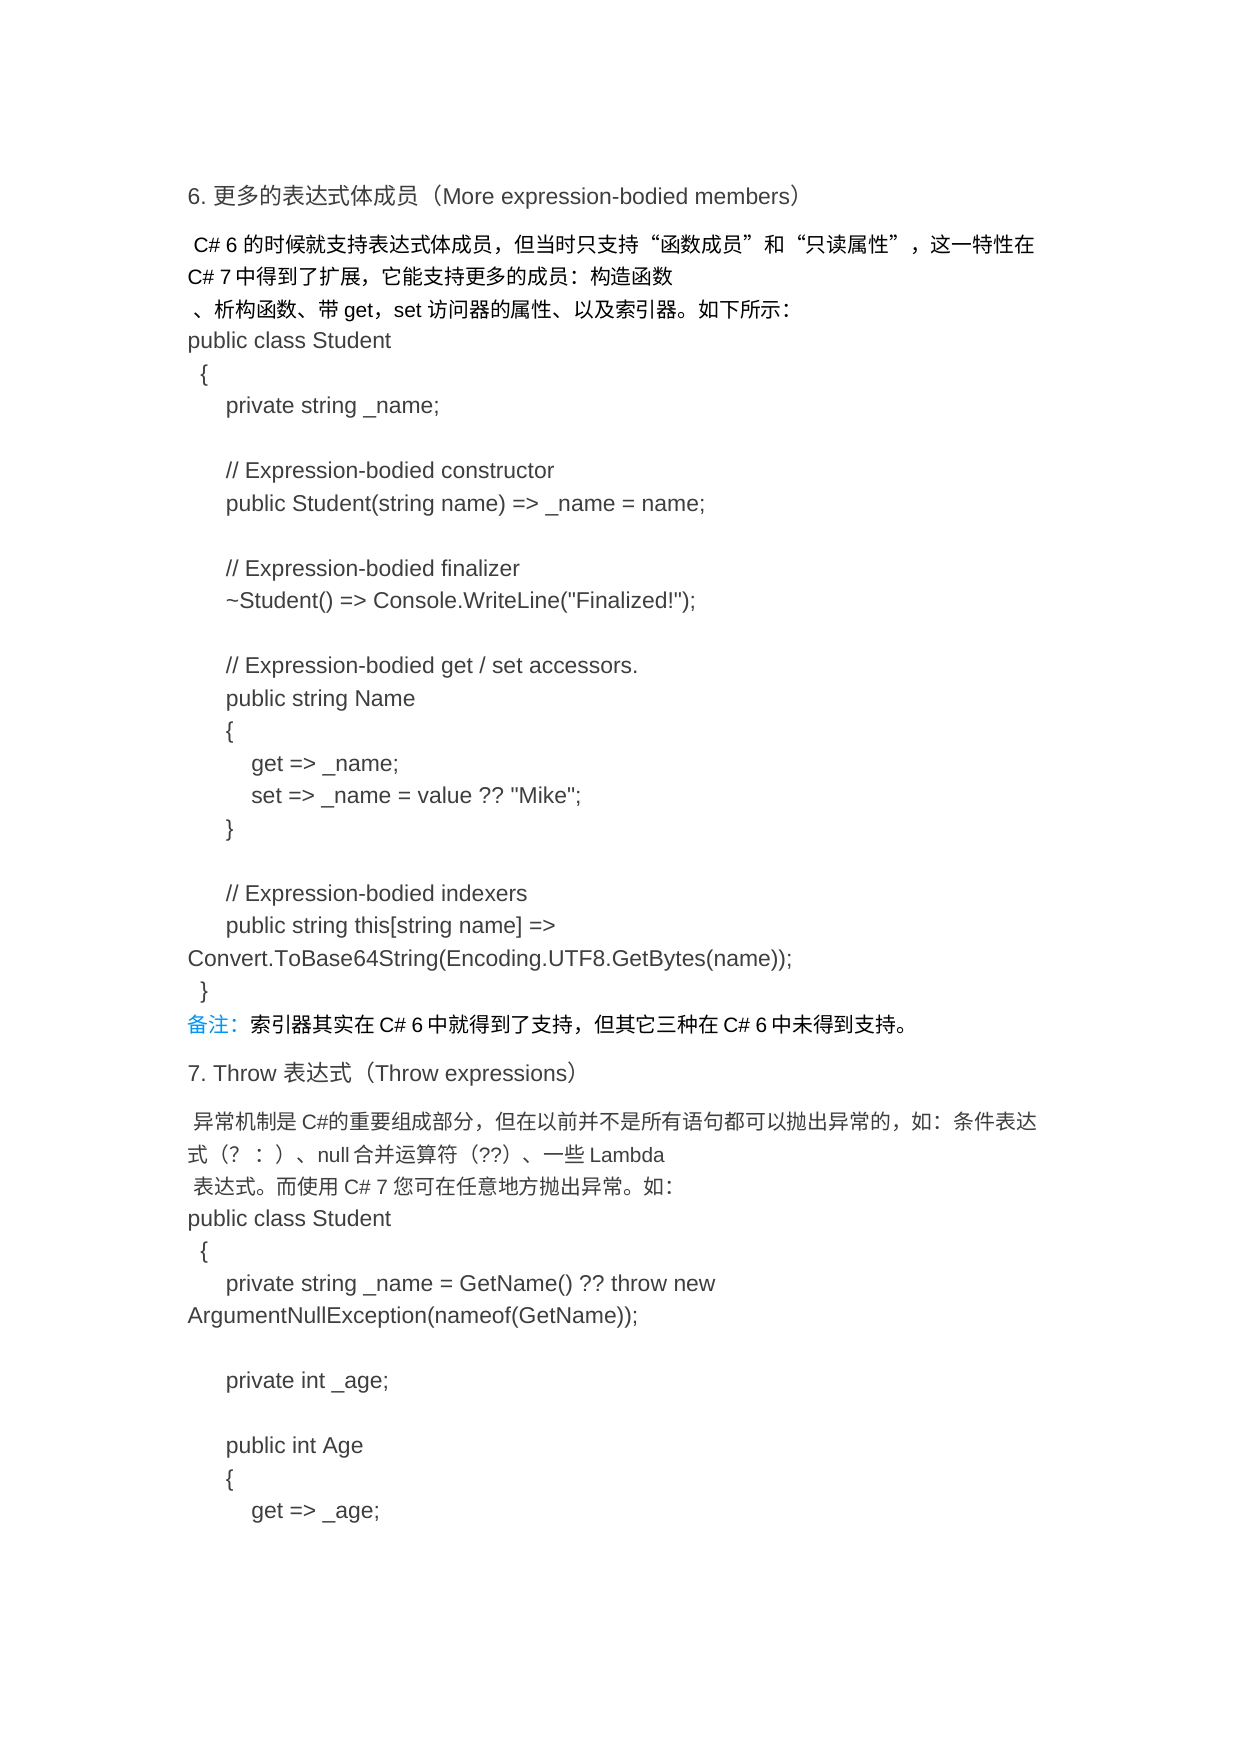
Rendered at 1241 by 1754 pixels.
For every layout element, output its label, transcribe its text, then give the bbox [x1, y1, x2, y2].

text public string this[string name] => Convert.ToBase64String(Encoding.UTF8.GetBytes(name)); [187, 909, 1053, 974]
text // Expression-bodied indexers [187, 877, 1053, 909]
text C# 6 的时候就支持表达式体成员，但当时只支持“函数成员”和“只读属性”，这一特性在C# 7中得到了扩展，它能支持更多的成员：构造函数 [187, 227, 1053, 292]
text // Expression-bodied finalizer [187, 552, 1053, 584]
text 异常机制是C#的重要组成部分，但在以前并不是所有语句都可以抛出异常的，如：条件表达式（？ ：）、null合并运算符（??）、一些Lambda [187, 1104, 1053, 1169]
text public class Student [187, 324, 1053, 357]
text private string _name; [187, 389, 1053, 422]
text 6. 更多的表达式体成员（More expression-bodied members） [187, 162, 1053, 227]
text // Expression-bodied get / set accessors. [187, 649, 1053, 682]
text 、析构函数、带 get，set 访问器的属性、以及索引器。如下所示： [187, 292, 1053, 324]
text get => _age; [187, 1494, 1053, 1527]
text { [187, 1462, 1053, 1494]
text private string _name = GetName() ?? throw new ArgumentNullException(nameof(GetName)); [187, 1267, 1053, 1332]
text get => _name; [187, 747, 1053, 779]
text 表达式。而使用 C# 7 您可在任意地方抛出异常。如： [187, 1169, 1053, 1202]
text set => _name = value ?? "Mike"; [187, 779, 1053, 812]
text public Student(string name) => _name = name; [187, 487, 1053, 519]
text { [187, 1234, 1053, 1267]
text { [187, 714, 1053, 747]
text // Expression-bodied constructor [187, 454, 1053, 487]
text public int Age [187, 1429, 1053, 1462]
text } [187, 812, 1053, 844]
text 备注：索引器其实在C# 6中就得到了支持，但其它三种在C# 6中未得到支持。 [187, 1007, 1053, 1039]
text ~Student() => Console.WriteLine("Finalized!"); [187, 584, 1053, 617]
text 7. Throw 表达式（Throw expressions） [187, 1039, 1053, 1104]
text public class Student [187, 1202, 1053, 1234]
text { [187, 357, 1053, 389]
text private int _age; [187, 1364, 1053, 1397]
text } [187, 974, 1053, 1007]
text public string Name [187, 682, 1053, 714]
